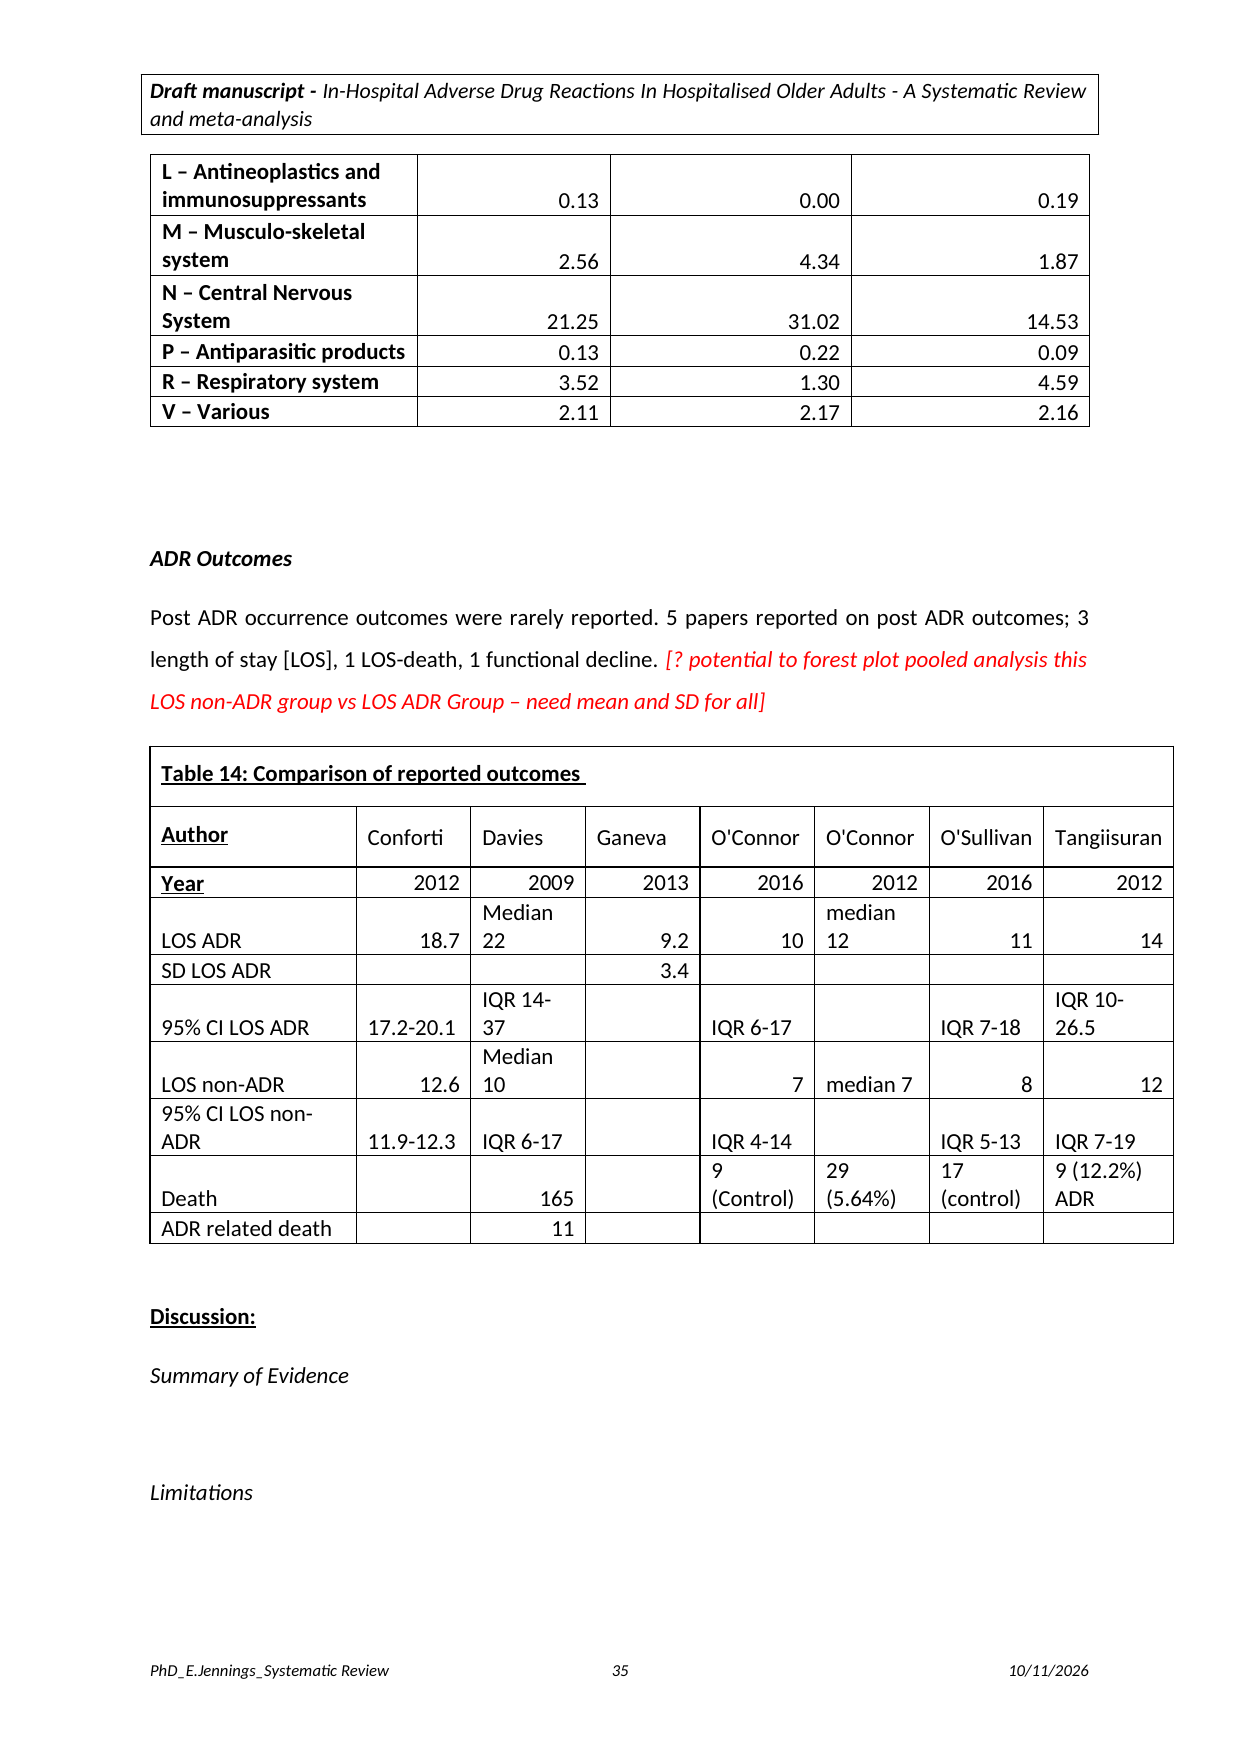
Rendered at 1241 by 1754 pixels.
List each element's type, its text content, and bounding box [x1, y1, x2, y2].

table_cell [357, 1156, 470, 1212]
table_cell 0.00 [611, 155, 851, 214]
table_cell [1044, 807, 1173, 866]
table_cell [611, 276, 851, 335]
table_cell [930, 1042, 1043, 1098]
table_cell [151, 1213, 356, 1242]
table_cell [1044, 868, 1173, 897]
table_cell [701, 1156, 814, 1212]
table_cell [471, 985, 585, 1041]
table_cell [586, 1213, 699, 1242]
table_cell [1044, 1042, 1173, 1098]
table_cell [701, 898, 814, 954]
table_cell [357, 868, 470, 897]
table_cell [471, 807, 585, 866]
table_cell 2.56 [418, 216, 610, 275]
table_cell 0.19 [852, 155, 1089, 214]
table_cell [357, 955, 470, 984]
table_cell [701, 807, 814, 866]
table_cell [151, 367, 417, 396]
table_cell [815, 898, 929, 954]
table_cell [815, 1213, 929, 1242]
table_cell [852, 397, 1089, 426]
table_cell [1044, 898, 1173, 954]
text Discussion: [150, 1302, 1090, 1330]
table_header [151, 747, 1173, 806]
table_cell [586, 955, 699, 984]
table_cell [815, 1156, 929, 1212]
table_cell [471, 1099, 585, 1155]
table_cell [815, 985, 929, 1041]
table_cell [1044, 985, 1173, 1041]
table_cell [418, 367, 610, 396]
table_cell 0.13 [418, 155, 610, 214]
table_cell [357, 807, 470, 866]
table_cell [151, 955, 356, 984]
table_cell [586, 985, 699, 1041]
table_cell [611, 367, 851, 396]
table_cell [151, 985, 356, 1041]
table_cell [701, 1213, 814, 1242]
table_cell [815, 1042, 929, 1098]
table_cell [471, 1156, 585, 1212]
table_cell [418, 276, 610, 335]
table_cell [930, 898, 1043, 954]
text Post ADR occurrence outcomes were rarely reported. 5 papers reported on post ADR outcomes; 3 length of stay [LOS], 1 LOS-death, 1 functional decline. [? potential to forest plot pooled analysis this LOS non-ADR group vs LOS ADR Group – need mean and SD for all] [150, 603, 1090, 715]
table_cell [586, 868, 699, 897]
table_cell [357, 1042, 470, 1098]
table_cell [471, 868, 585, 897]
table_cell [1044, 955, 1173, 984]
table_cell 4.34 [611, 216, 851, 275]
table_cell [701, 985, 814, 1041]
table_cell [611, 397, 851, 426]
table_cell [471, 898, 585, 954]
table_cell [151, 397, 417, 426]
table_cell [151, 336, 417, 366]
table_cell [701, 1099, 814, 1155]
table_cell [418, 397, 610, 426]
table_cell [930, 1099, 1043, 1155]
text ADR Outcomes [150, 544, 1090, 572]
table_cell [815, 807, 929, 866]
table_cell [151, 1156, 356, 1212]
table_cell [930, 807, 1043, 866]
table_cell 1.87 [852, 216, 1089, 275]
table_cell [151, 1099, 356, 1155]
text Summary of Evidence [150, 1361, 1090, 1389]
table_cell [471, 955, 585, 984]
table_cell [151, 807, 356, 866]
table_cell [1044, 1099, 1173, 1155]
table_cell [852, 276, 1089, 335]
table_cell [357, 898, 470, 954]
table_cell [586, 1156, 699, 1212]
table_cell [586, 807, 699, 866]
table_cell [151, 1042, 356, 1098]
table_cell N – Central Nervous System [151, 276, 417, 335]
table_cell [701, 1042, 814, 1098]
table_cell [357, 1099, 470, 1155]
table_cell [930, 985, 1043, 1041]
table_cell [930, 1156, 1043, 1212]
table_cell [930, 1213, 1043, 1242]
table_cell M – Musculo-skeletal system [151, 216, 417, 275]
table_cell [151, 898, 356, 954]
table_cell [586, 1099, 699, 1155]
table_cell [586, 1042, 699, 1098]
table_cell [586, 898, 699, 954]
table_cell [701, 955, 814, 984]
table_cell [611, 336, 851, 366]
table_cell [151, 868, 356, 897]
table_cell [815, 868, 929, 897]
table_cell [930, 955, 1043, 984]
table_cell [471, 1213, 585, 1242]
table_cell L – Antineoplastics and immunosuppressants [151, 155, 417, 214]
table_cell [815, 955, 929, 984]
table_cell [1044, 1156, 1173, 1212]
text Limitations [150, 1478, 1090, 1506]
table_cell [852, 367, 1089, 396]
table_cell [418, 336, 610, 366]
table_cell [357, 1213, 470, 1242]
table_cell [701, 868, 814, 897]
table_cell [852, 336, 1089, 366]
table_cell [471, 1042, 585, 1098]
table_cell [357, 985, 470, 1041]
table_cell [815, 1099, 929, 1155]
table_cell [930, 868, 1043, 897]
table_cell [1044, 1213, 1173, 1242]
